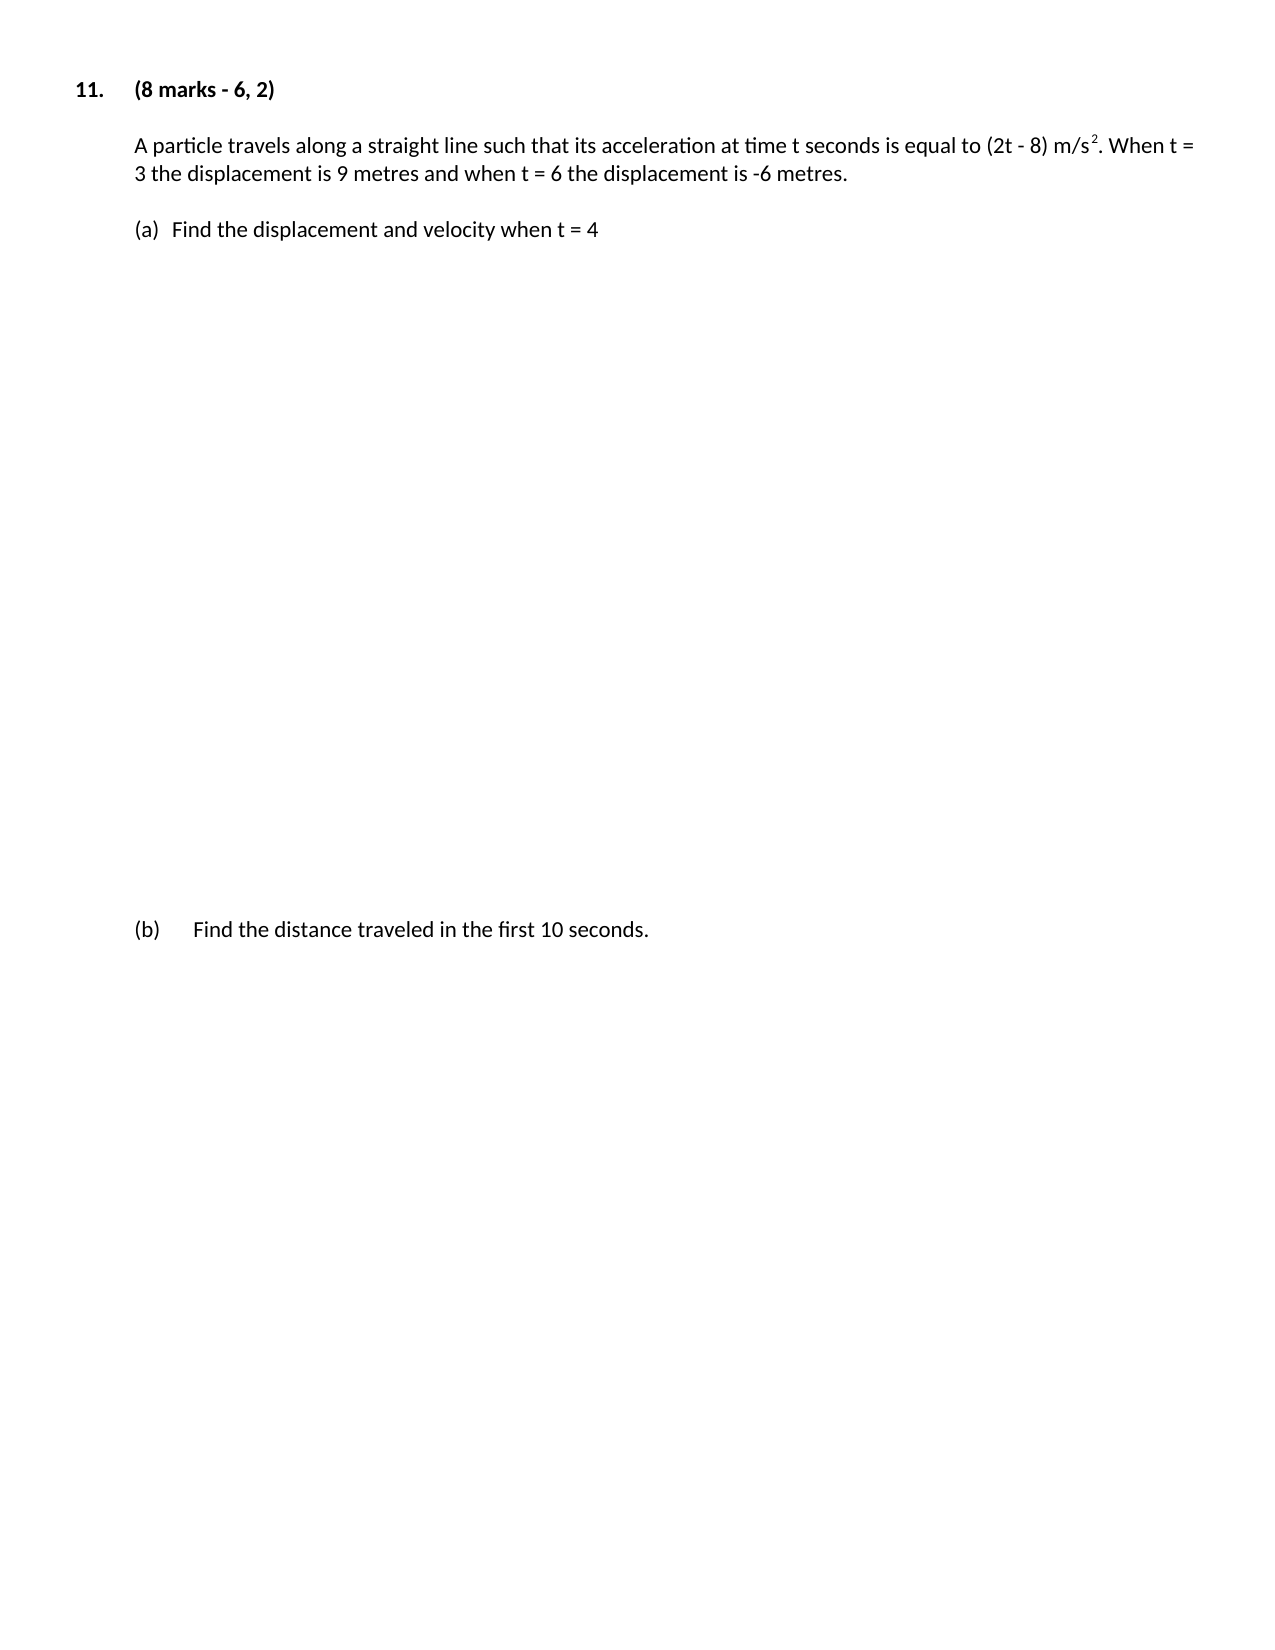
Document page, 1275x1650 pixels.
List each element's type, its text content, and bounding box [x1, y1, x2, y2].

text A particle travels along a straight line such that its acceleration at time t seconds is equal to (2t - 8) m/s2. When t = 3 the displacement is 9 metres and when t = 6 the displacement is -6 metres. [134, 131, 1200, 187]
text (b) Find the distance traveled in the first 10 seconds. [75, 916, 1200, 944]
list Find the displacement and velocity when t = 4 [134, 215, 1200, 243]
text 11. (8 marks - 6, 2) [75, 75, 1200, 103]
